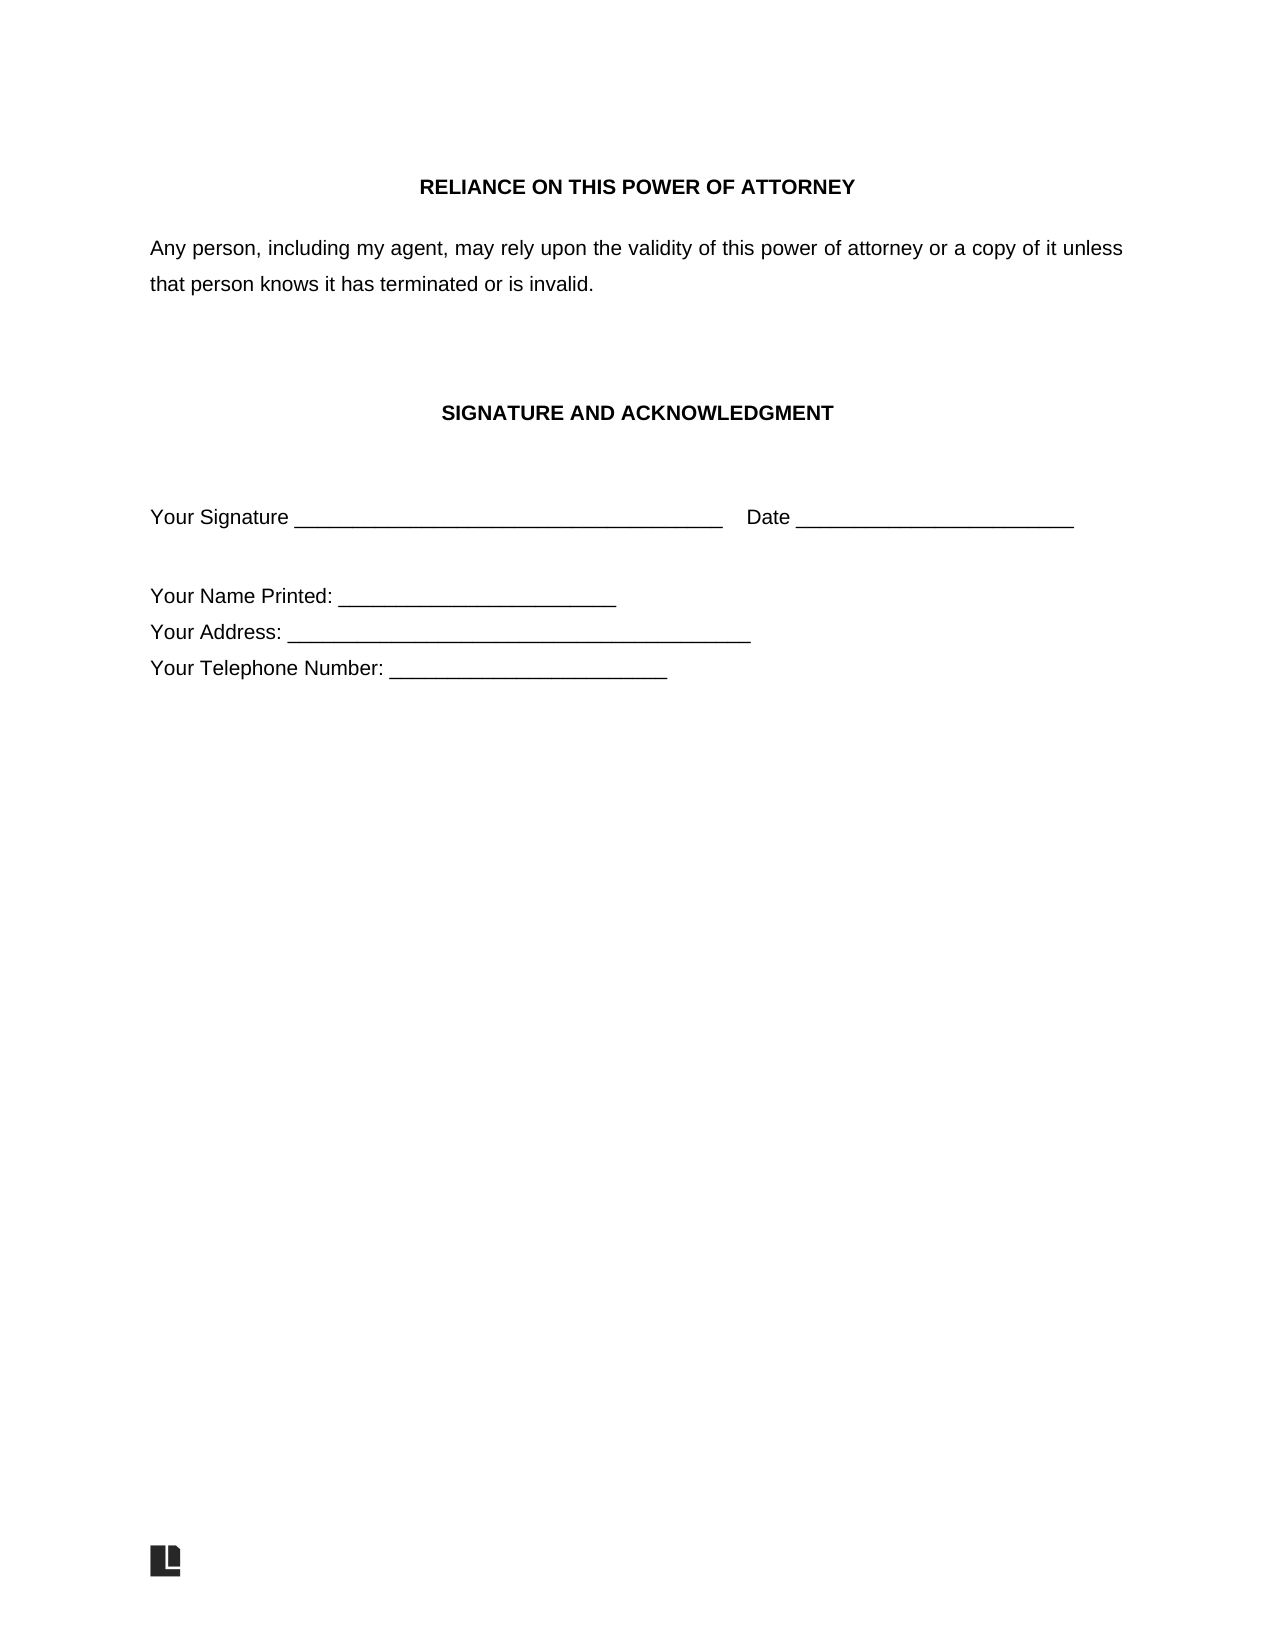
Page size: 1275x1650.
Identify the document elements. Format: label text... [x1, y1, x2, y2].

text SIGNATURE AND ACKNOWLEDGMENT [150, 401, 1125, 425]
text Your Name Printed: ________________________ [150, 584, 1125, 608]
text Your Signature _____________________________________ Date ________________________ [150, 505, 1125, 529]
text Your Address: ________________________________________ [150, 620, 1125, 644]
text RELIANCE ON THIS POWER OF ATTORNEY [150, 175, 1125, 199]
text Your Telephone Number: ________________________ [150, 656, 1125, 680]
picture [150, 1545, 181, 1577]
text Any person, including my agent, may rely upon the validity of this power of attorney or a copy of it unless that person knows it has terminated or is invalid. [150, 236, 1125, 296]
